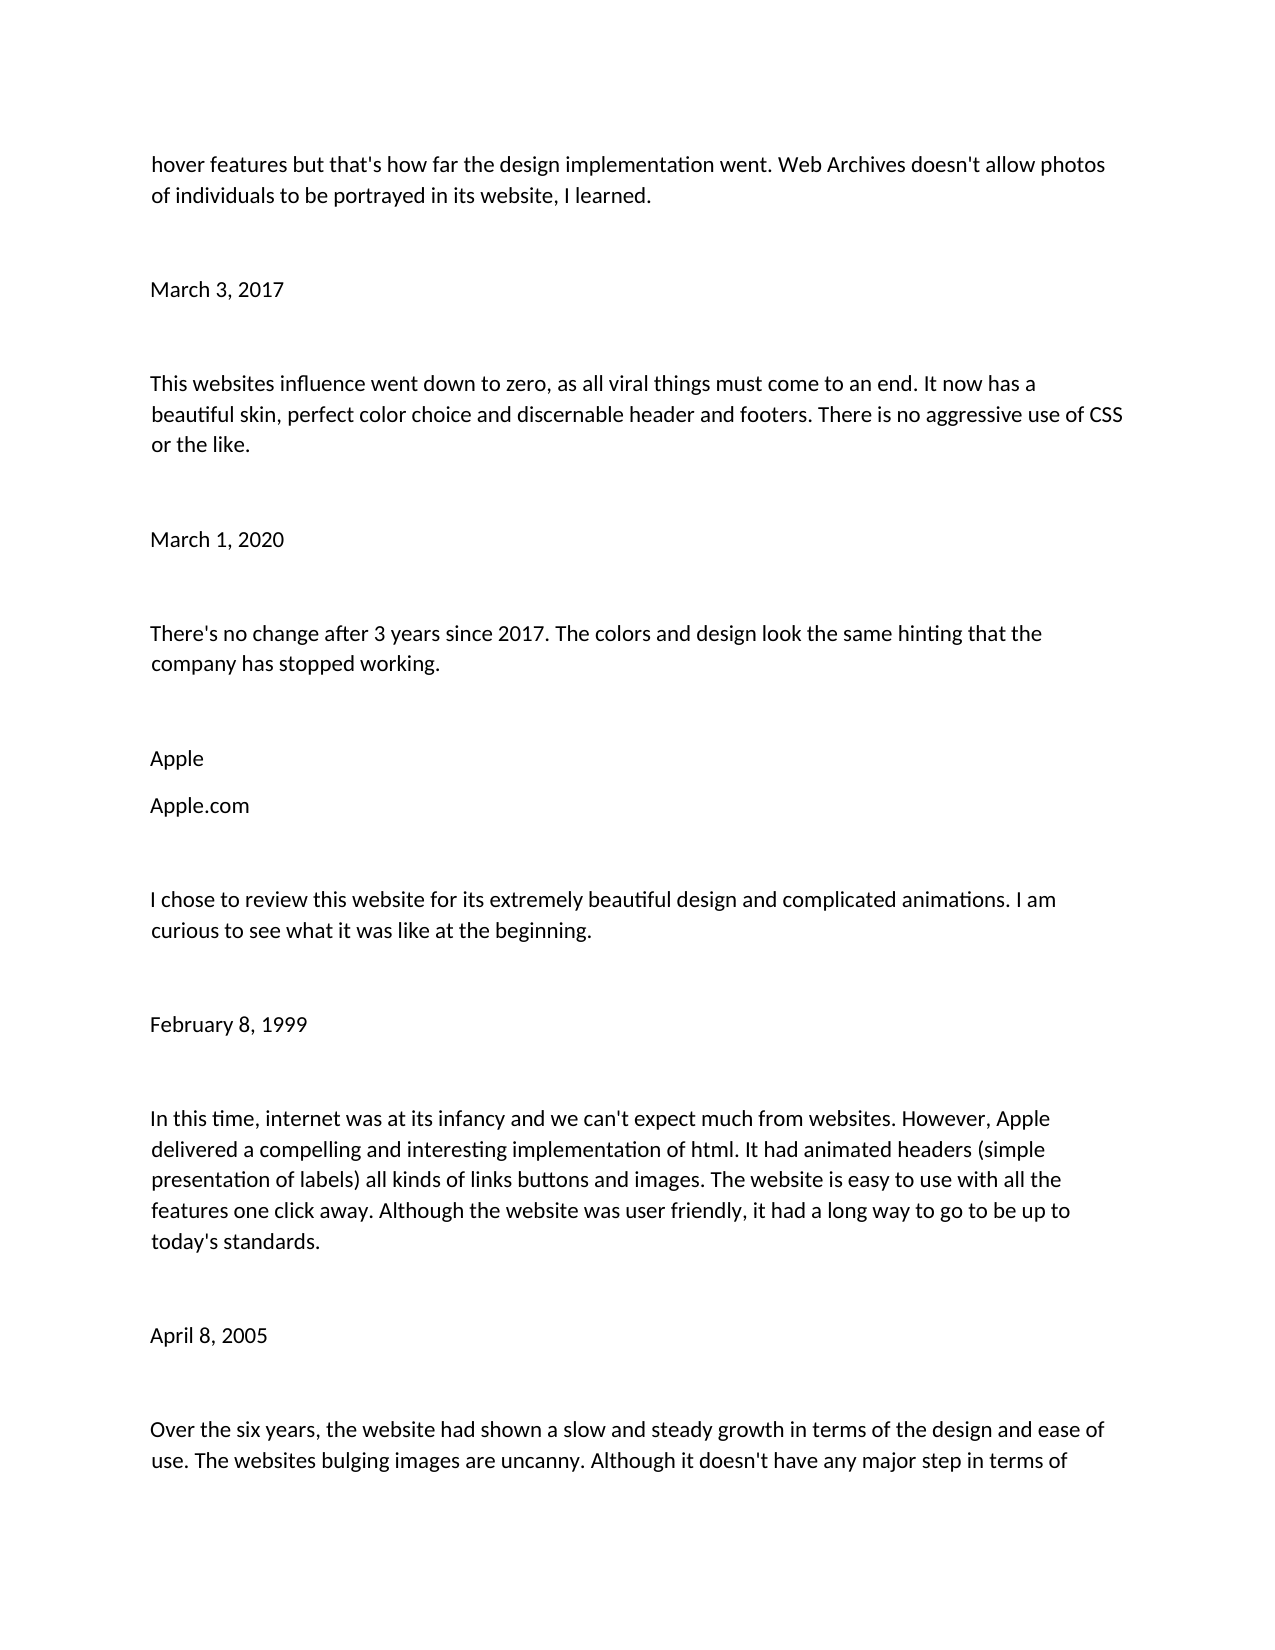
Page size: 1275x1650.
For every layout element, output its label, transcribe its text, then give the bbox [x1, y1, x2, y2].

text Apple.com [150, 791, 1125, 819]
text There's no change after 3 years since 2017. The colors and design look the same hinting that the company has stopped working. [150, 619, 1125, 678]
text I chose to review this website for its extremely beautiful design and complicated animations. I am curious to see what it was like at the beginning. [150, 885, 1125, 944]
text February 8, 1999 [150, 1010, 1125, 1038]
text Apple [150, 744, 1125, 772]
text In this time, internet was at its infancy and we can't expect much from websites. However, Apple delivered a compelling and interesting implementation of html. It had animated headers (simple presentation of labels) all kinds of links buttons and images. The website is easy to use with all the features one click away. Although the website was user friendly, it had a long way to go to be up to today's standards. [150, 1104, 1125, 1255]
text This websites influence went down to zero, as all viral things must come to an end. It now has a beautiful skin, perfect color choice and discernable header and footers. There is no aggressive use of CSS or the like. [150, 369, 1125, 458]
text March 3, 2017 [150, 275, 1125, 303]
text March 1, 2020 [150, 525, 1125, 553]
text April 8, 2005 [150, 1321, 1125, 1349]
